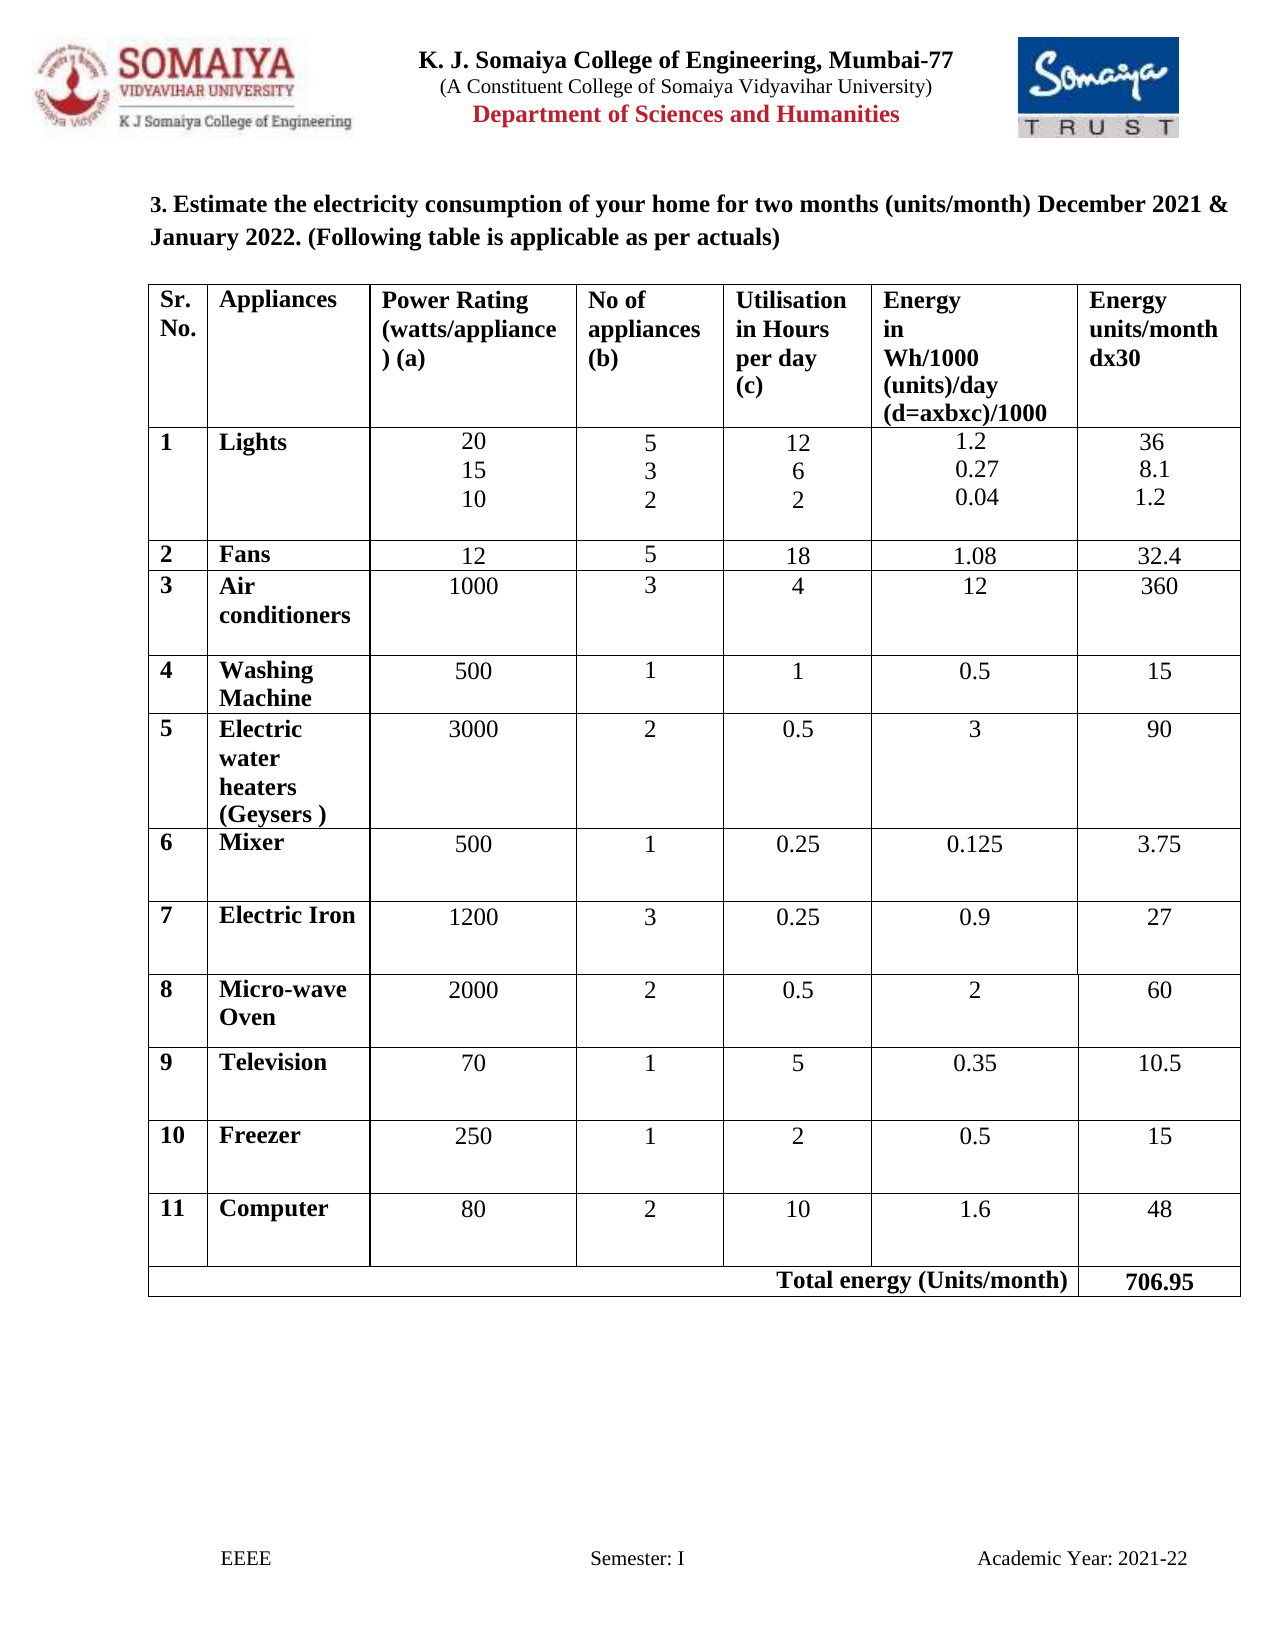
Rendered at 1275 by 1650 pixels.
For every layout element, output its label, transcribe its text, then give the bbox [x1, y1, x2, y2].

table_cell 1.2 0.27 0.04 [872, 428, 1077, 540]
table_header Energy units/month dx30 [1078, 285, 1240, 427]
table_cell Air conditioners [208, 571, 369, 655]
table_cell 70 [371, 1048, 576, 1120]
table_cell 9 [149, 1048, 207, 1120]
table_cell 5 3 2 [577, 428, 723, 540]
table_header Power Rating (watts/appliance) (a) [371, 285, 576, 427]
table_cell 4 [149, 656, 207, 713]
table_cell 2 [872, 975, 1078, 1047]
table_cell Freezer [208, 1121, 369, 1193]
table_cell 1 [149, 428, 207, 540]
table_cell Mixer [208, 829, 369, 901]
table_cell 4 [724, 571, 871, 655]
table_cell Total energy (Units/month) [149, 1267, 1078, 1296]
table_cell Washing Machine [208, 656, 369, 713]
table_cell Lights [208, 428, 369, 540]
table_cell 36 8.1 1.2 [1078, 428, 1240, 540]
picture [31, 37, 356, 138]
table_cell 1.08 [872, 541, 1077, 570]
table_cell 2000 [371, 975, 576, 1047]
table_cell 2 [577, 1194, 723, 1266]
table_cell 1 [577, 1048, 723, 1120]
table_cell 1 [577, 1121, 723, 1193]
table_cell 1.6 [872, 1194, 1078, 1266]
table_cell 2 [577, 975, 723, 1047]
table_cell 3.75 [1078, 829, 1240, 901]
table_cell 1 [724, 656, 871, 713]
table_cell 12 6 2 [724, 428, 871, 540]
table_cell 500 [371, 656, 576, 713]
table_cell 18 [724, 541, 871, 570]
table_cell 3 [149, 571, 207, 655]
picture [1017, 37, 1179, 138]
table_cell 10 [724, 1194, 871, 1266]
table_cell 60 [1079, 975, 1240, 1047]
table_cell Television [208, 1048, 369, 1120]
table_cell 32.4 [1078, 541, 1240, 570]
table_cell Micro-wave Oven [208, 975, 369, 1047]
table_cell 0.25 [724, 829, 871, 901]
table_cell Electric water heaters (Geysers ) [208, 714, 369, 828]
list Estimate the electricity consumption of your home for two months (units/month) December 2021 & January 2022. (Following table is applicable as per actuals) [150, 189, 1245, 251]
table_cell 5 [149, 714, 207, 828]
table_cell 1000 [371, 571, 576, 655]
table_cell 12 [371, 541, 576, 570]
table_cell 1 [577, 829, 723, 901]
table_cell 15 [1078, 656, 1240, 713]
table_cell 15 [1079, 1121, 1240, 1193]
table_cell 3000 [371, 714, 576, 828]
table_cell Computer [208, 1194, 369, 1266]
table_cell 2 [149, 541, 207, 570]
table_cell Electric Iron [208, 902, 369, 974]
table_cell 2 [724, 1121, 871, 1193]
table_cell 500 [371, 829, 576, 901]
table_cell 7 [149, 902, 207, 974]
table_header Utilisation in Hours per day (c) [724, 285, 871, 427]
table_header Sr. No. [149, 285, 207, 427]
table_header Energy in Wh/1000 (units)/day (d=axbxc)/1000 [872, 285, 1077, 427]
table_cell 0.35 [872, 1048, 1078, 1120]
table_cell Fans [208, 541, 369, 570]
table_cell 11 [149, 1194, 207, 1266]
table_cell 5 [724, 1048, 871, 1120]
table_cell 90 [1078, 714, 1240, 828]
table_cell 0.5 [724, 714, 871, 828]
table_cell 12 [872, 571, 1077, 655]
table_cell 2 [577, 714, 723, 828]
table_cell 0.125 [872, 829, 1077, 901]
table_cell 6 [149, 829, 207, 901]
table_cell 5 [577, 541, 723, 570]
table_cell 48 [1079, 1194, 1240, 1266]
table_cell 10 [149, 1121, 207, 1193]
table_cell 250 [371, 1121, 576, 1193]
table_cell 10.5 [1079, 1048, 1240, 1120]
table_cell 27 [1078, 902, 1240, 974]
table_cell 80 [371, 1194, 576, 1266]
table_cell 3 [577, 902, 723, 974]
table_cell 20 15 10 [371, 428, 576, 540]
table_cell 0.25 [724, 902, 871, 974]
table_cell 360 [1078, 571, 1240, 655]
table_header No of appliances (b) [577, 285, 723, 427]
table_cell 3 [577, 571, 723, 655]
table_cell 1 [577, 656, 723, 713]
table_cell 1200 [371, 902, 576, 974]
table_cell 8 [149, 975, 207, 1047]
table_header Appliances [208, 285, 369, 427]
table_cell 0.5 [724, 975, 871, 1047]
table_cell 0.9 [872, 902, 1077, 974]
table_cell 0.5 [872, 656, 1077, 713]
table_cell 3 [872, 714, 1077, 828]
table_cell 706.95 [1079, 1267, 1240, 1296]
table_cell 0.5 [872, 1121, 1078, 1193]
